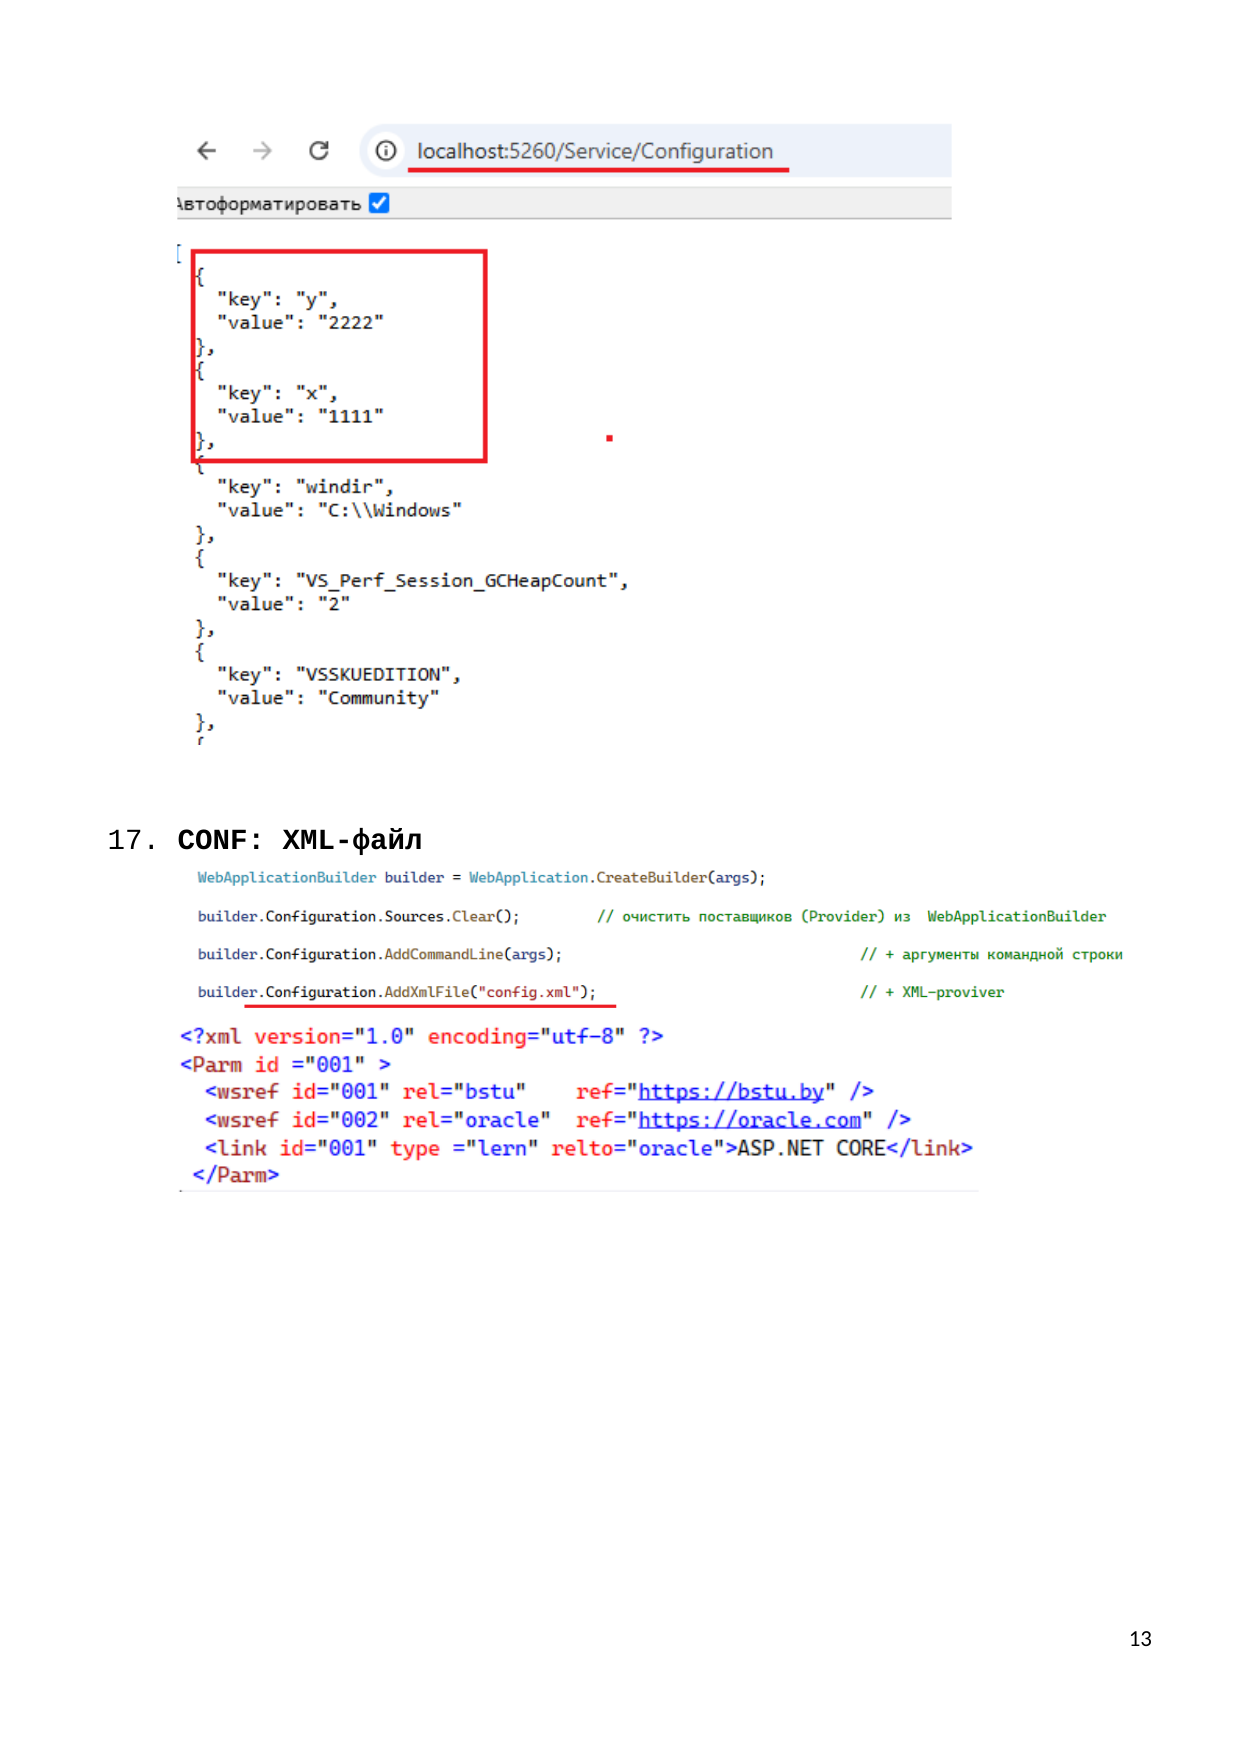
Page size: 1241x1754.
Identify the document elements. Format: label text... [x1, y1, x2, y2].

picture [177, 1025, 979, 1192]
list CONF: XML-файл [177, 825, 1152, 858]
picture [177, 118, 952, 745]
picture [177, 862, 1152, 1022]
